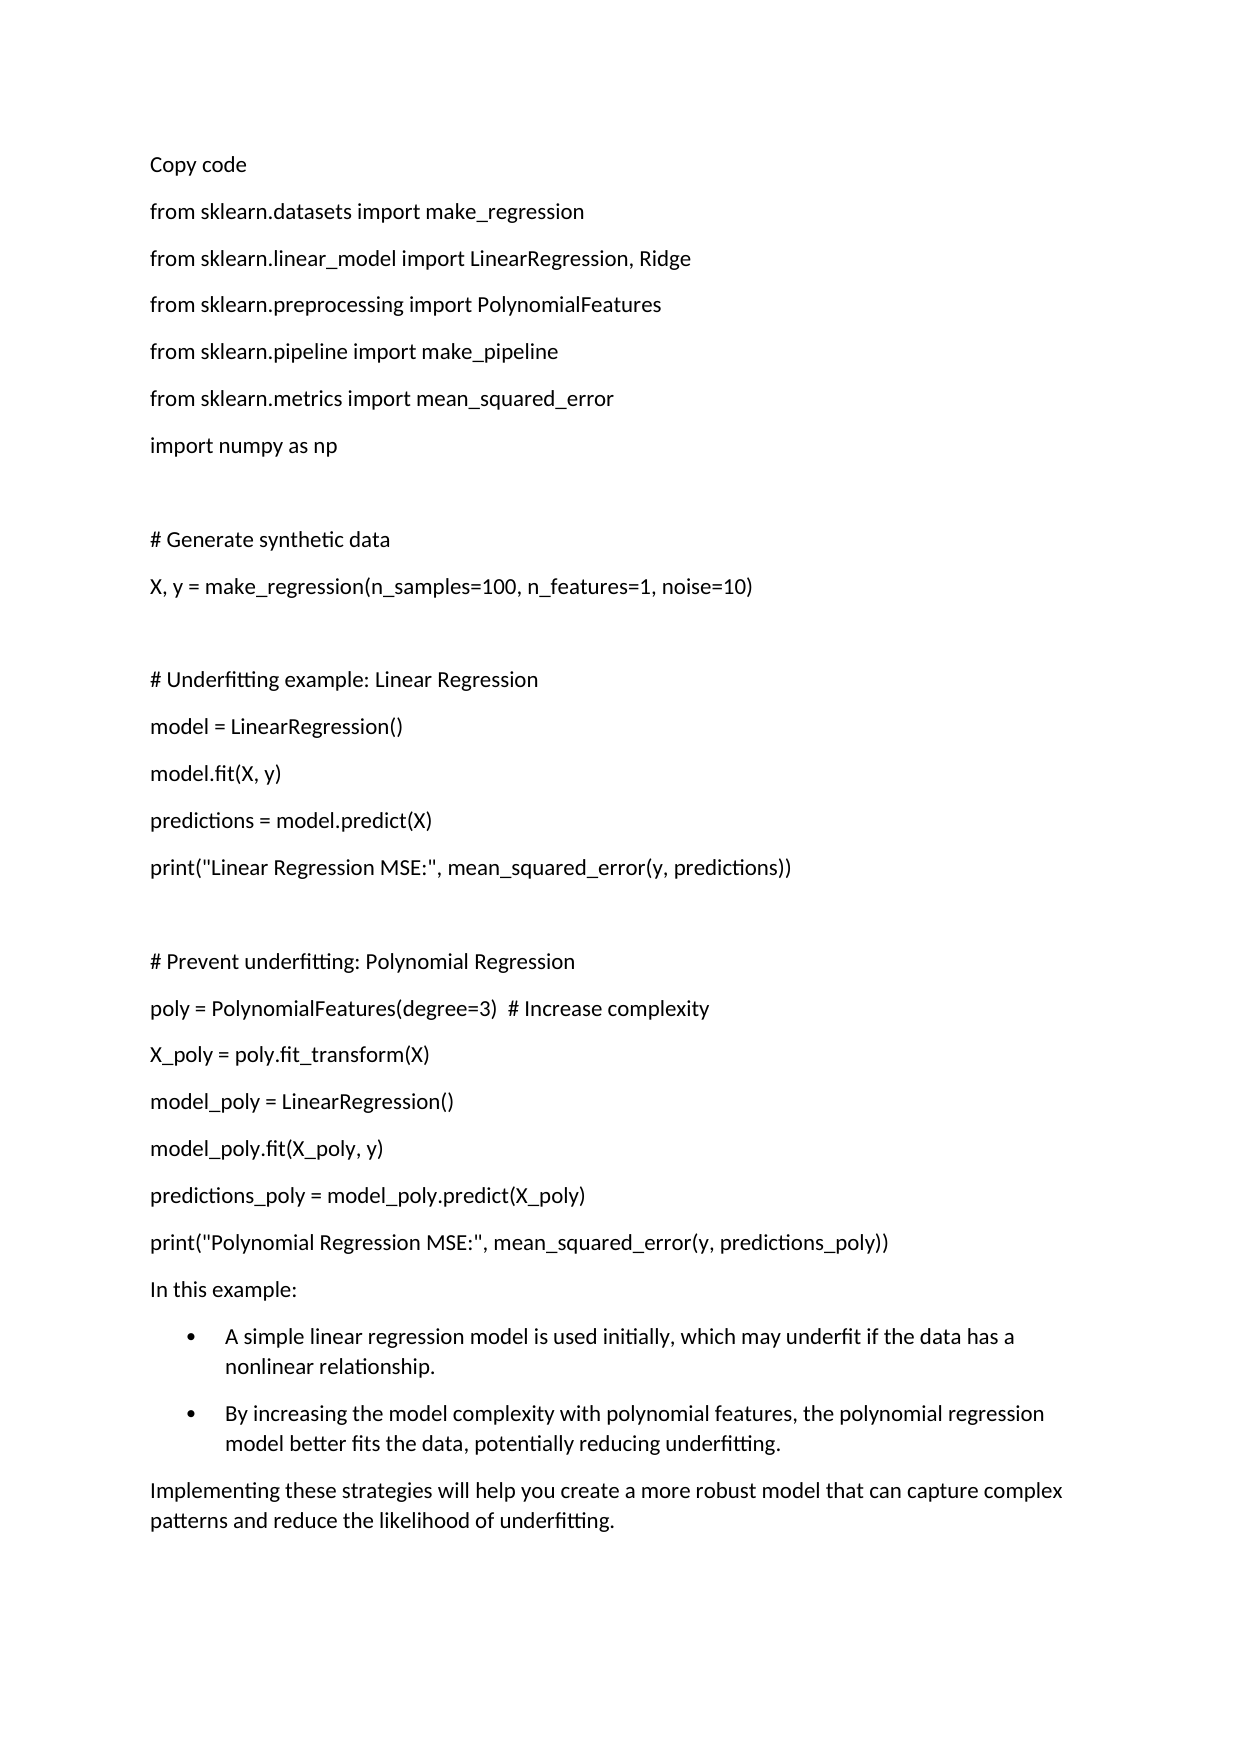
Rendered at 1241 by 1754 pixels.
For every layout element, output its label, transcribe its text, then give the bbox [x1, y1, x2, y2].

text import numpy as np [150, 431, 1090, 459]
text print("Polynomial Regression MSE:", mean_squared_error(y, predictions_poly)) [150, 1228, 1090, 1256]
text poly = PolynomialFeatures(degree=3) # Increase complexity [150, 994, 1090, 1022]
text model = LinearRegression() [150, 712, 1090, 741]
text from sklearn.pipeline import make_pipeline [150, 337, 1090, 366]
text X, y = make_regression(n_samples=100, n_features=1, noise=10) [150, 572, 1090, 600]
text Copy code [150, 150, 1090, 178]
text model.fit(X, y) [150, 759, 1090, 787]
text # Generate synthetic data [150, 525, 1090, 553]
text X_poly = poly.fit_transform(X) [150, 1041, 1090, 1069]
text # Underfitting example: Linear Regression [150, 666, 1090, 694]
text Implementing these strategies will help you create a more robust model that can capture complex patterns and reduce the likelihood of underfitting. [150, 1476, 1090, 1534]
text from sklearn.metrics import mean_squared_error [150, 384, 1090, 412]
text predictions_poly = model_poly.predict(X_poly) [150, 1181, 1090, 1209]
text from sklearn.preprocessing import PolynomialFeatures [150, 291, 1090, 319]
text predictions = model.predict(X) [150, 806, 1090, 834]
list By increasing the model complexity with polynomial features, the polynomial regression model better fits the data, potentially reducing underfitting. [187, 1399, 1090, 1457]
text In this example: [150, 1275, 1090, 1303]
list A simple linear regression model is used initially, which may underfit if the data has a nonlinear relationship. [187, 1322, 1090, 1380]
text model_poly.fit(X_poly, y) [150, 1134, 1090, 1162]
text model_poly = LinearRegression() [150, 1087, 1090, 1116]
text from sklearn.linear_model import LinearRegression, Ridge [150, 244, 1090, 272]
text # Prevent underfitting: Polynomial Regression [150, 947, 1090, 975]
text from sklearn.datasets import make_regression [150, 197, 1090, 225]
text print("Linear Regression MSE:", mean_squared_error(y, predictions)) [150, 853, 1090, 881]
